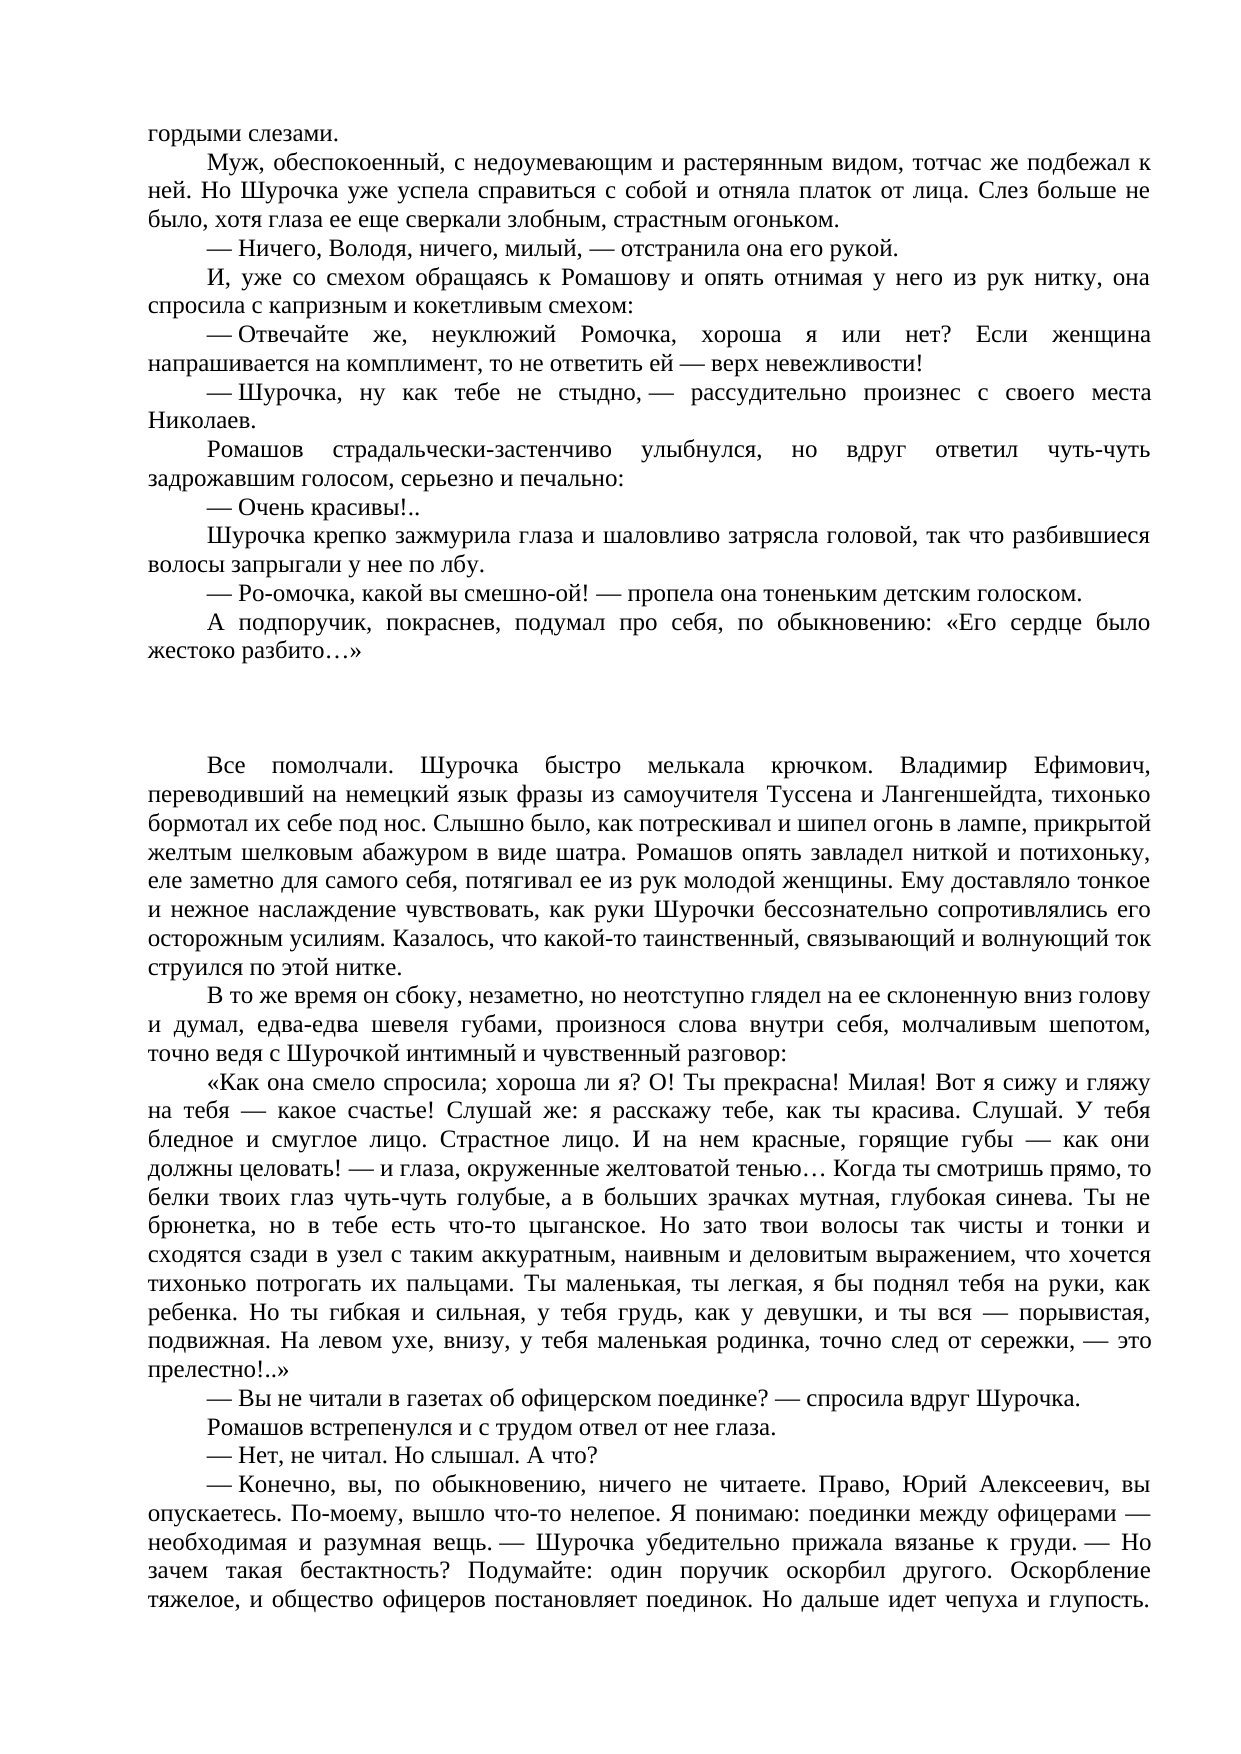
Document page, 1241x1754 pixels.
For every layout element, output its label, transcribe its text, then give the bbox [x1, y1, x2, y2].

text — Отвечайте же, неуклюжий Ромочка, хороша я или нет? Если женщина напрашивается на комплимент, то не ответить ей — верх невежливости! [148, 319, 1152, 377]
text — Шурочка, ну как тебе не стыдно, — рассудительно произнес с своего места Николаев. [148, 377, 1152, 434]
text — Вы не читали в газетах об офицерском поединке? — спросила вдруг Шурочка. [148, 1383, 1152, 1412]
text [148, 1469, 1152, 1613]
text И, уже со смехом обращаясь к Ромашову и опять отнимая у него из рук нитку, она спросила с капризным и кокетливым смехом: [148, 262, 1152, 319]
text А подпоручик, покраснев, подумал про себя, по обыкновению: «Его сердце было жестоко разбито…» [148, 607, 1152, 664]
text «Как она смело спросила; хороша ли я? О! Ты прекрасна! Милая! Вот я сижу и гляжу на тебя — какое счастье! Слушай же: я расскажу тебе, как ты красива. Слушай. У тебя бледное и смуглое лицо. Страстное лицо. И на нем красные, горящие губы — как они должны целовать! — и глаза, окруженные желтоватой тенью… Когда ты смотришь прямо, то белки твоих глаз чуть-чуть голубые, а в больших зрачках мутная, глубокая синева. Ты не брюнетка, но в тебе есть что-то цыганское. Но зато твои волосы так чисты и тонки и сходятся сзади в узел с таким аккуратным, наивным и деловитым выражением, что хочется тихонько потрогать их пальцами. Ты маленькая, ты легкая, я бы поднял тебя на руки, как ребенка. Но ты гибкая и сильная, у тебя грудь, как у девушки, и ты вся — порывистая, подвижная. На левом ухе, внизу, у тебя маленькая родинка, точно след от сережки, — это прелестно!..» [148, 1067, 1152, 1383]
text — Очень красивы!.. [148, 492, 1152, 521]
text — Нет, не читал. Но слышал. А что? [148, 1441, 1152, 1469]
text Все помолчали. Шурочка быстро мелькала крючком. Владимир Ефимович, переводивший на немецкий язык фразы из самоучителя Туссена и Лангеншейдта, тихонько бормотал их себе под нос. Слышно было, как потрескивал и шипел огонь в лампе, прикрытой желтым шелковым абажуром в виде шатра. Ромашов опять завладел ниткой и потихоньку, еле заметно для самого себя, потягивал ее из рук молодой женщины. Ему доставляло тонкое и нежное наслаждение чувствовать, как руки Шурочки бессознательно сопротивлялись его осторожным усилиям. Казалось, что какой-то таинственный, связывающий и волнующий ток струился по этой нитке. [148, 751, 1152, 981]
text Шурочка крепко зажмурила глаза и шаловливо затрясла головой, так что разбившиеся волосы запрыгали у нее по лбу. [148, 521, 1152, 578]
text В то же время он сбоку, незаметно, но неотступно глядел на ее склоненную вниз голову и думал, едва-едва шевеля губами, произнося слова внутри себя, молчаливым шепотом, точно ведя с Шурочкой интимный и чувственный разговор: [148, 981, 1152, 1067]
text — Ро-омочка, какой вы смешно-ой! — пропела она тоненьким детским голоском. [148, 578, 1152, 607]
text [148, 118, 1152, 147]
text Ромашов встрепенулся и с трудом отвел от нее глаза. [148, 1412, 1152, 1441]
text Ромашов страдальчески-застенчиво улыбнулся, но вдруг ответил чуть-чуть задрожавшим голосом, серьезно и печально: [148, 434, 1152, 492]
text — Ничего, Володя, ничего, милый, — отстранила она его рукой. [148, 233, 1152, 262]
text Муж, обеспокоенный, с недоумевающим и растерянным видом, тотчас же подбежал к ней. Но Шурочка уже успела справиться с собой и отняла платок от лица. Слез больше не было, хотя глаза ее еще сверкали злобным, страстным огоньком. [148, 147, 1152, 233]
